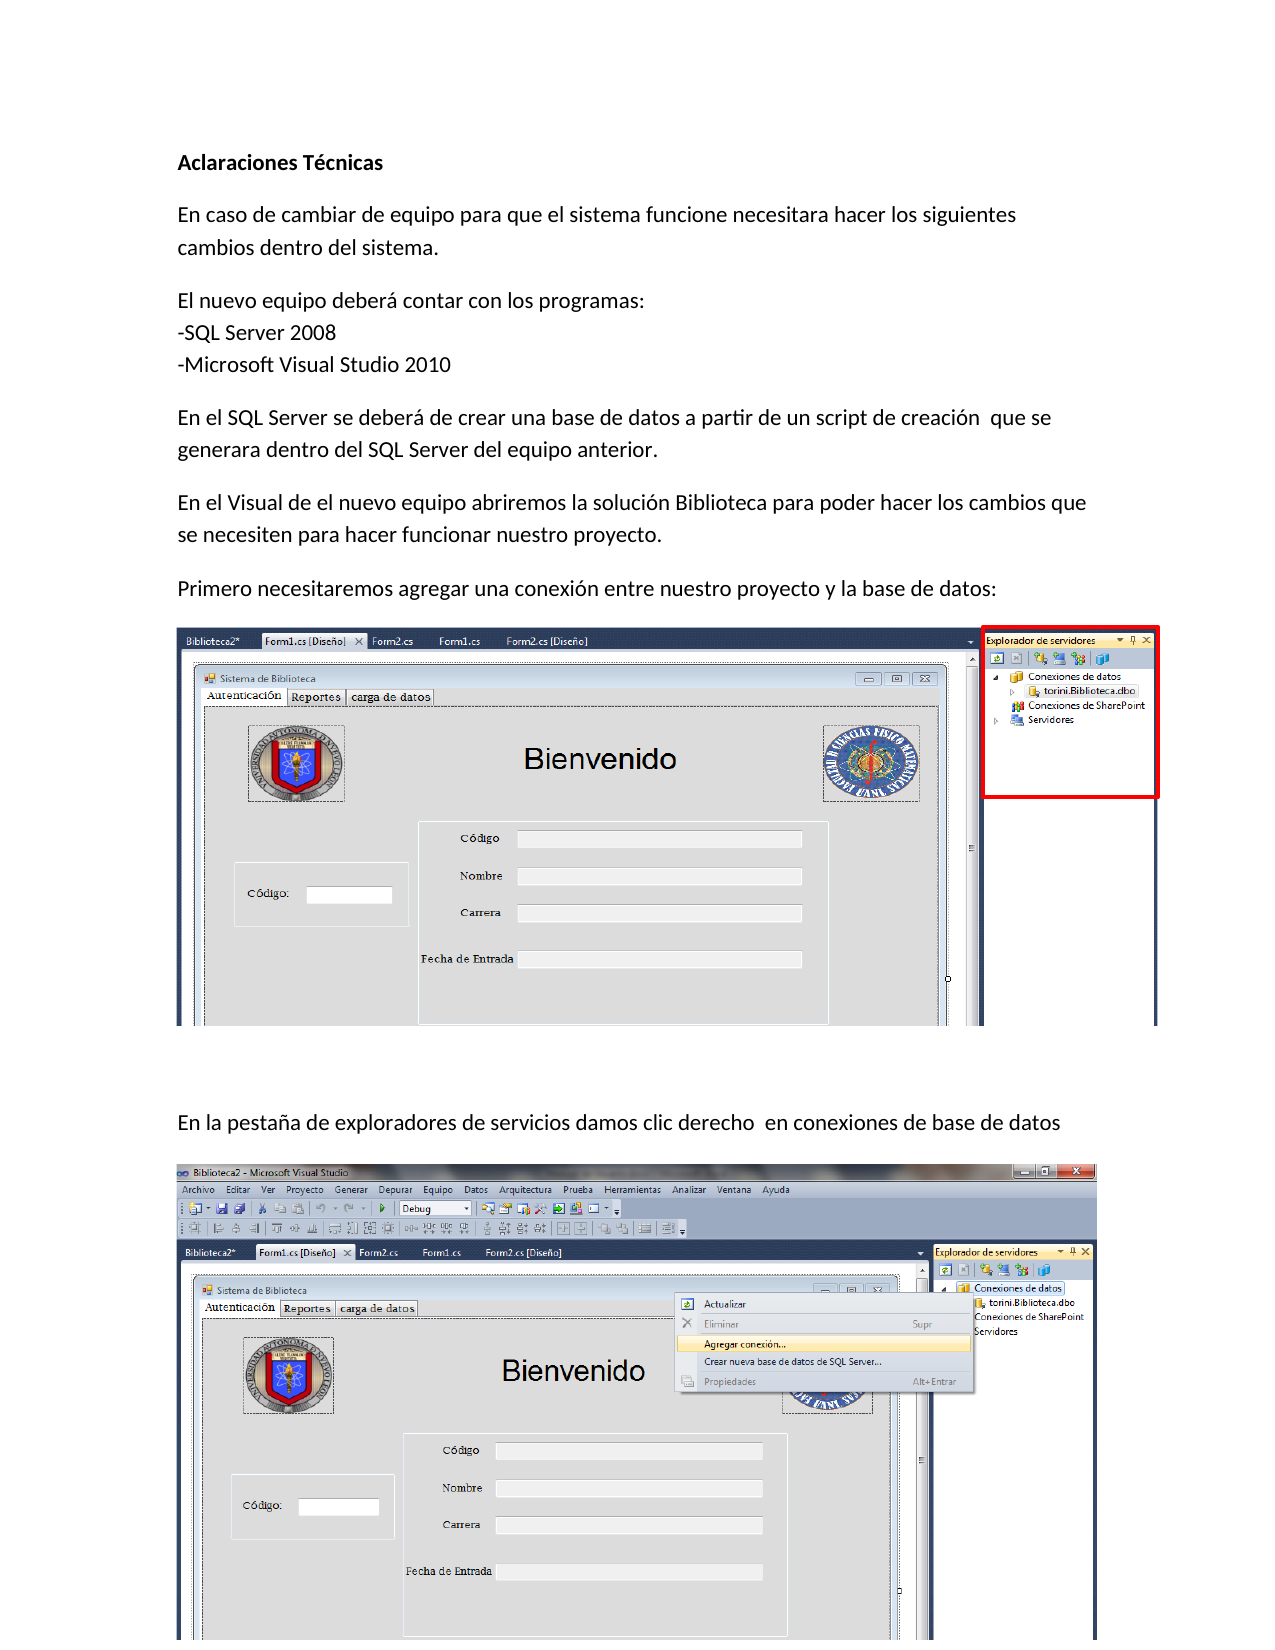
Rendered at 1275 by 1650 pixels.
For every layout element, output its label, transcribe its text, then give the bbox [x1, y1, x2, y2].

picture [176, 627, 1158, 1026]
text El nuevo equipo deberá contar con los programas: -SQL Server 2008 -Microsoft Visual Studio 2010 [177, 286, 1098, 378]
picture [985, 629, 1156, 795]
text En el SQL Server se deberá de crear una base de datos a partir de un script de creación que se generara dentro del SQL Server del equipo anterior. [177, 403, 1098, 463]
text En el Visual de el nuevo equipo abriremos la solución Biblioteca para poder hacer los cambios que se necesiten para hacer funcionar nuestro proyecto. [177, 488, 1098, 549]
text Aclaraciones Técnicas [177, 148, 1098, 176]
text Primero necesitaremos agregar una conexión entre nuestro proyecto y la base de datos: [177, 574, 1098, 602]
text En la pestaña de exploradores de servicios damos clic derecho en conexiones de base de datos [177, 1108, 1098, 1136]
text En caso de cambiar de equipo para que el sistema funcione necesitara hacer los siguientes cambios dentro del sistema. [177, 201, 1098, 261]
picture [176, 1164, 1097, 1640]
